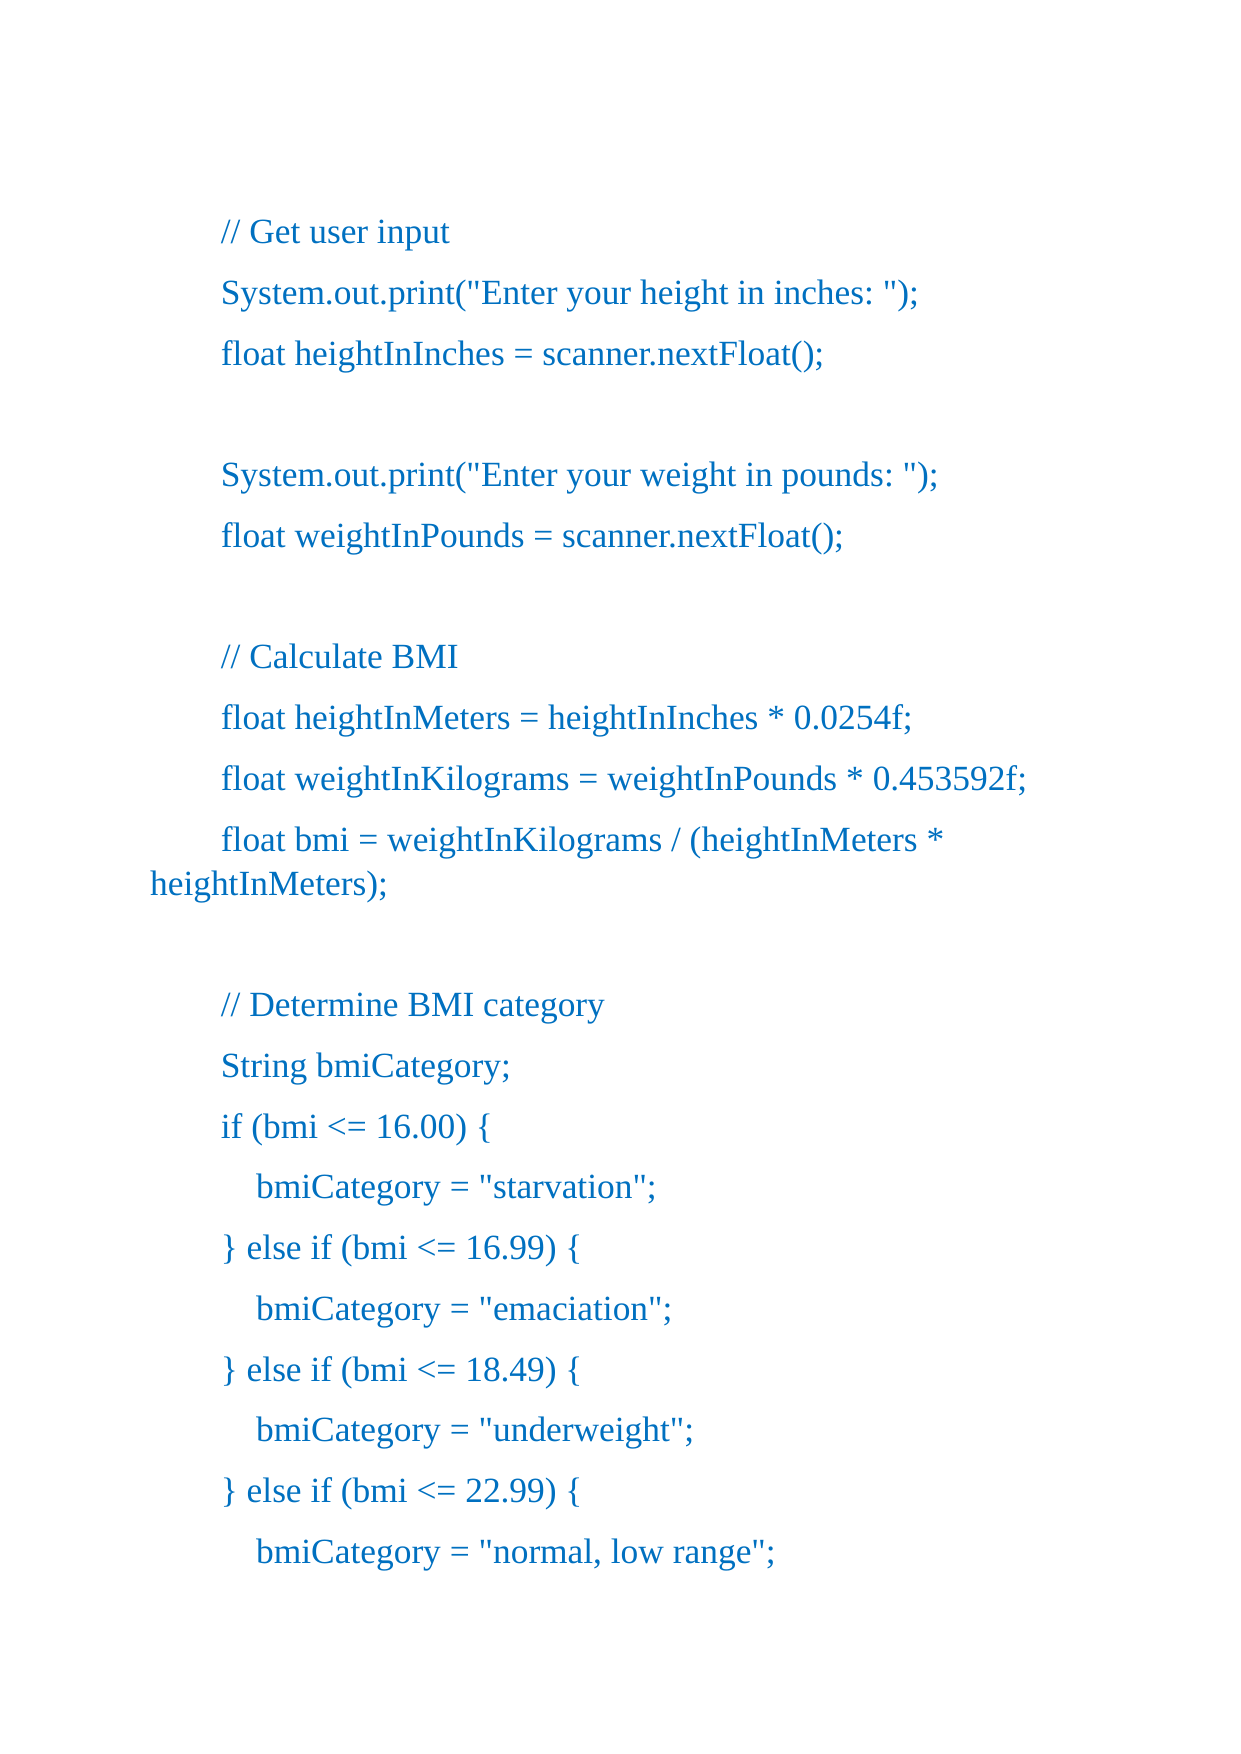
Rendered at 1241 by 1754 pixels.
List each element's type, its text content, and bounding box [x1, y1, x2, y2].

text } else if (bmi <= 22.99) { [150, 1469, 1090, 1510]
text float heightInInches = scanner.nextFloat(); [150, 332, 1090, 373]
text if (bmi <= 16.00) { [150, 1105, 1090, 1146]
text } else if (bmi <= 16.99) { [150, 1226, 1090, 1267]
text bmiCategory = "emaciation"; [150, 1287, 1090, 1328]
text // Determine BMI category [150, 983, 1090, 1024]
text float weightInKilograms = weightInPounds * 0.453592f; [150, 757, 1090, 798]
text float weightInPounds = scanner.nextFloat(); [150, 514, 1090, 555]
text System.out.print("Enter your height in inches: "); [150, 271, 1090, 312]
text } else if (bmi <= 18.49) { [150, 1348, 1090, 1389]
text String bmiCategory; [150, 1044, 1090, 1085]
text bmiCategory = "normal, low range"; [150, 1530, 1090, 1571]
text bmiCategory = "underweight"; [150, 1409, 1090, 1449]
text float bmi = weightInKilograms / (heightInMeters * heightInMeters); [150, 818, 1090, 903]
text bmiCategory = "starvation"; [150, 1166, 1090, 1207]
text float heightInMeters = heightInInches * 0.0254f; [150, 697, 1090, 737]
text // Calculate BMI [150, 636, 1090, 677]
text System.out.print("Enter your weight in pounds: "); [150, 454, 1090, 494]
text // Get user input [150, 211, 1090, 252]
